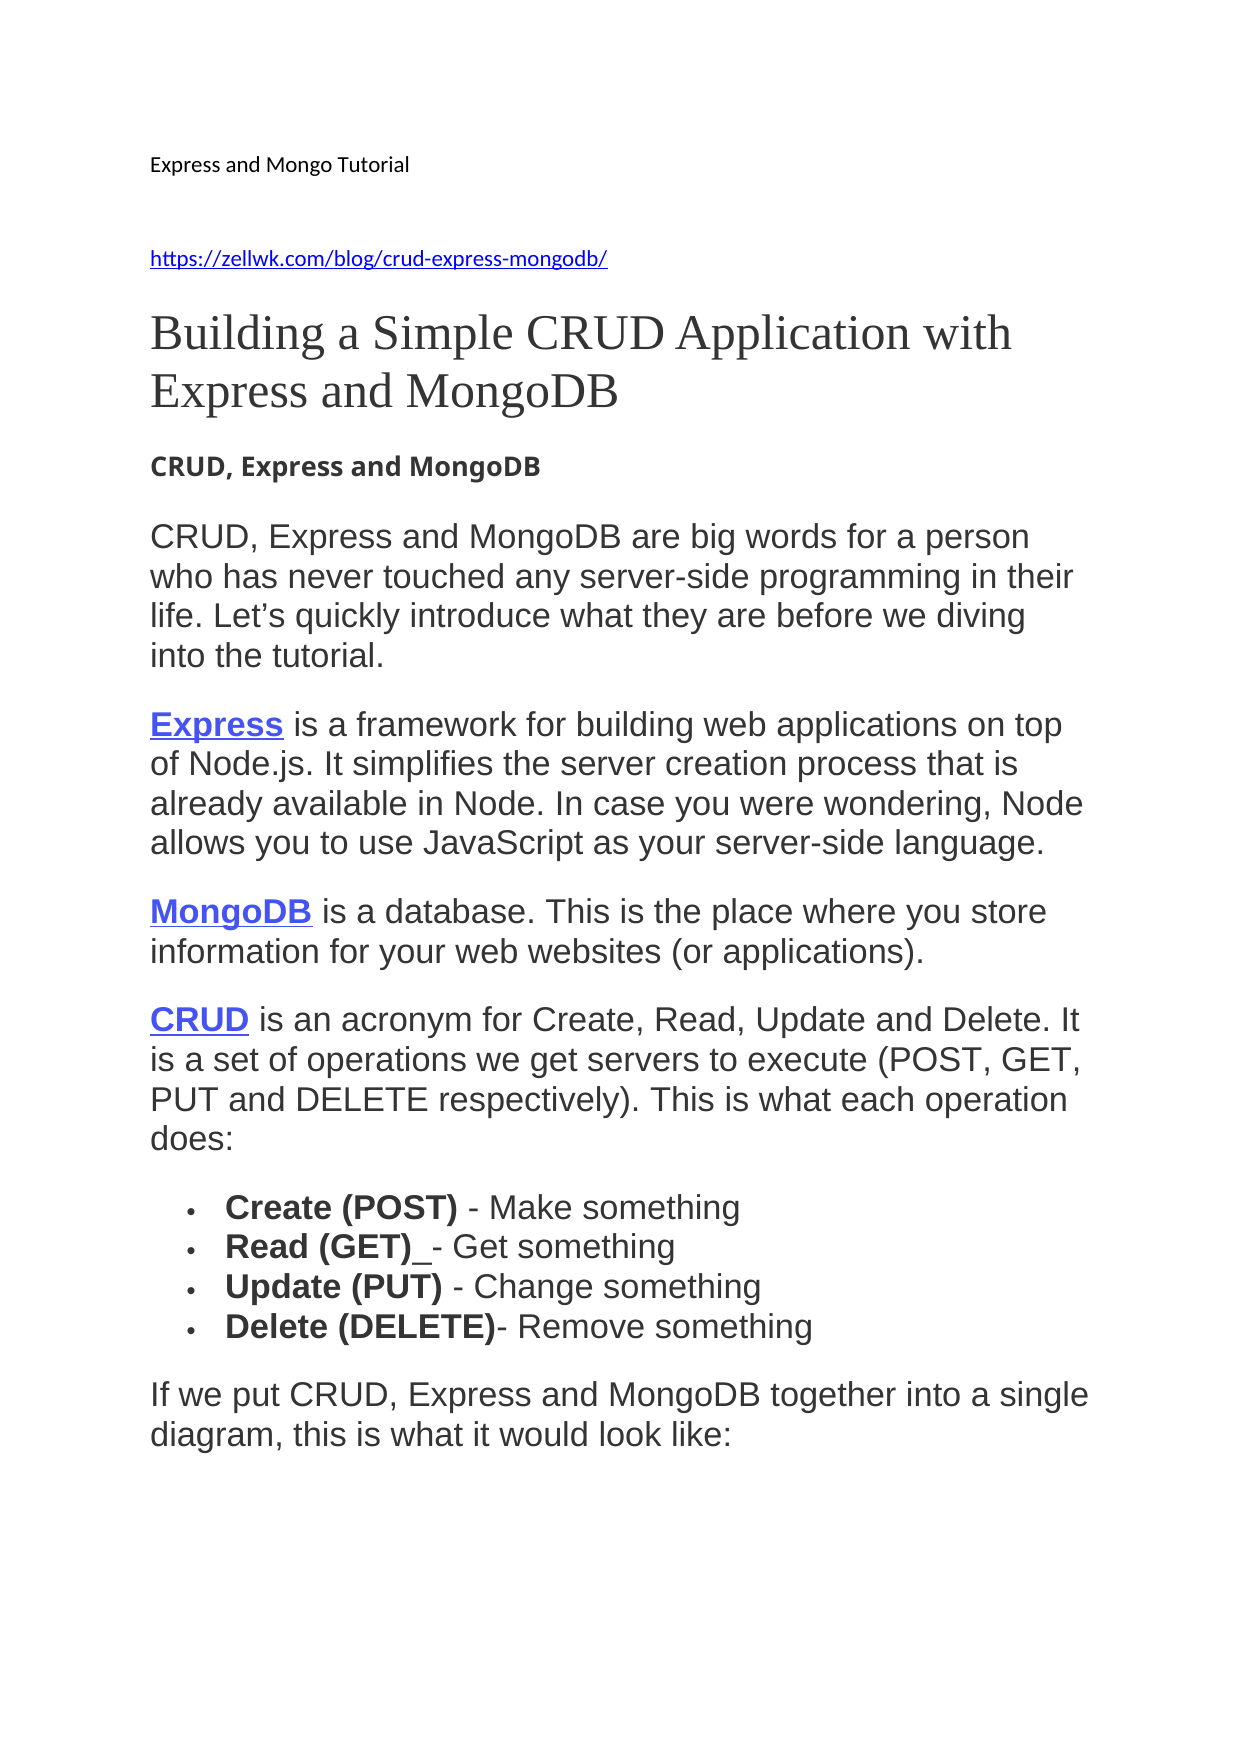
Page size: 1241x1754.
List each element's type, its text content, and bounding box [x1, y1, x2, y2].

text CRUD, Express and MongoDB are big words for a person who has never touched any server-side programming in their life. Let’s quickly introduce what they are before we diving into the tutorial. [150, 516, 1090, 674]
text If we put CRUD, Express and MongoDB together into a single diagram, this is what it would look like: [150, 1374, 1090, 1454]
text Express is a framework for building web applications on top of Node.js. It simplifies the server creation process that is already available in Node. In case you were wondering, Node allows you to use JavaScript as your server-side language. [150, 704, 1090, 862]
text Building a Simple CRUD Application with Express and MongoDB [150, 303, 1090, 418]
list Delete (DELETE)- Remove something [187, 1306, 1090, 1345]
list Create (POST) - Make something [187, 1187, 1090, 1227]
subtitle CRUD, Express and MongoDB [150, 447, 1090, 484]
text https://zellwk.com/blog/crud-express-mongodb/ [150, 244, 1090, 272]
list Read (GET)_- Get something [187, 1227, 1090, 1266]
list Update (PUT) - Change something [187, 1266, 1090, 1306]
text CRUD is an acronym for Create, Read, Update and Delete. It is a set of operations we get servers to execute (POST, GET, PUT and DELETE respectively). This is what each operation does: [150, 999, 1090, 1158]
text MongoDB is a database. This is the place where you store information for your web websites (or applications). [150, 891, 1090, 970]
text Express and Mongo Tutorial [150, 150, 1090, 178]
